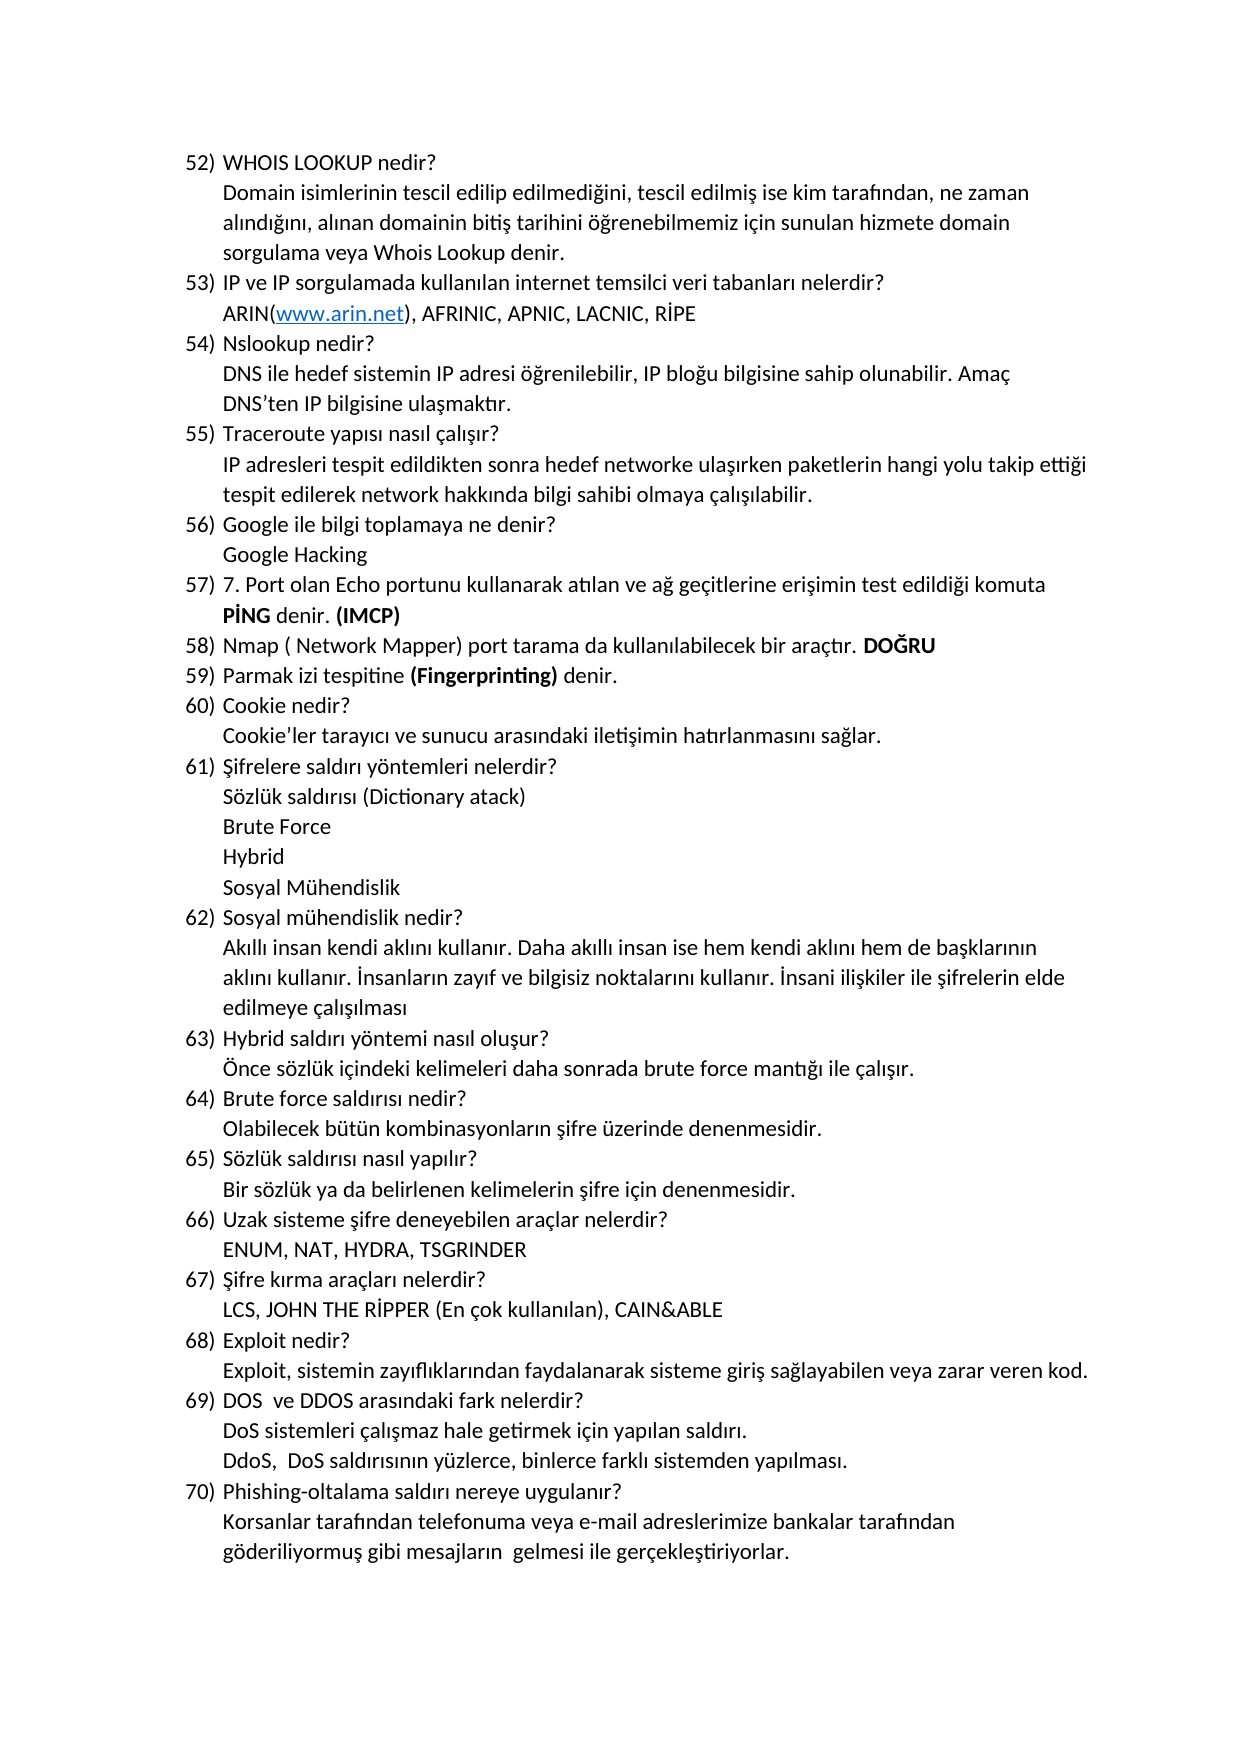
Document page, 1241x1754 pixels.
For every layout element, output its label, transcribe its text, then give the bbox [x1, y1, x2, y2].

list Brute Force [223, 812, 1093, 840]
list Google ile bilgi toplamaya ne denir? [185, 510, 1093, 538]
list Sözlük saldırısı nasıl yapılır? [185, 1144, 1093, 1172]
list WHOIS LOOKUP nedir? [185, 148, 1093, 176]
list IP ve IP sorgulamada kullanılan internet temsilci veri tabanları nelerdir? [185, 268, 1093, 296]
list ENUM, NAT, HYDRA, TSGRINDER [223, 1235, 1093, 1263]
list Exploit, sistemin zayıflıklarından faydalanarak sisteme giriş sağlayabilen veya zarar veren kod. [223, 1356, 1093, 1384]
list Cookie nedir? [185, 691, 1093, 719]
list ARIN(www.arin.net), AFRINIC, APNIC, LACNIC, RİPE [223, 299, 1093, 327]
list Cookie’ler tarayıcı ve sunucu arasındaki iletişimin hatırlanmasını sağlar. [223, 722, 1093, 749]
list Şifrelere saldırı yöntemleri nelerdir? [185, 752, 1093, 780]
list Parmak izi tespitine (Fingerprinting) denir. [185, 661, 1093, 689]
list DdoS, DoS saldırısının yüzlerce, binlerce farklı sistemden yapılması. [223, 1447, 1093, 1474]
list Akıllı insan kendi aklını kullanır. Daha akıllı insan ise hem kendi aklını hem de başklarının aklını kullanır. İnsanların zayıf ve bilgisiz noktalarını kullanır. İnsani ilişkiler ile şifrelerin elde edilmeye çalışılması [223, 933, 1093, 1021]
list DNS ile hedef sistemin IP adresi öğrenilebilir, IP bloğu bilgisine sahip olunabilir. Amaç DNS’ten IP bilgisine ulaşmaktır. [223, 359, 1093, 417]
list Google Hacking [223, 540, 1093, 568]
list Nslookup nedir? [185, 329, 1093, 357]
list Hybrid saldırı yöntemi nasıl oluşur? [185, 1024, 1093, 1052]
list DOS ve DDOS arasındaki fark nelerdir? [185, 1386, 1093, 1414]
list Nmap ( Network Mapper) port tarama da kullanılabilecek bir araçtır. DOĞRU [185, 631, 1093, 659]
list Phishing-oltalama saldırı nereye uygulanır? [185, 1477, 1093, 1505]
list LCS, JOHN THE RİPPER (En çok kullanılan), CAIN&ABLE [223, 1296, 1093, 1323]
list Exploit nedir? [185, 1326, 1093, 1354]
list Hybrid [223, 842, 1093, 870]
list Traceroute yapısı nasıl çalışır? [185, 419, 1093, 447]
list Sosyal Mühendislik [223, 873, 1093, 901]
list Sözlük saldırısı (Dictionary atack) [223, 782, 1093, 810]
list Bir sözlük ya da belirlenen kelimelerin şifre için denenmesidir. [223, 1175, 1093, 1203]
list Şifre kırma araçları nelerdir? [185, 1265, 1093, 1293]
list Brute force saldırısı nedir? [185, 1084, 1093, 1112]
list DoS sistemleri çalışmaz hale getirmek için yapılan saldırı. [223, 1416, 1093, 1444]
list Sosyal mühendislik nedir? [185, 903, 1093, 931]
list IP adresleri tespit edildikten sonra hedef networke ulaşırken paketlerin hangi yolu takip ettiği tespit edilerek network hakkında bilgi sahibi olmaya çalışılabilir. [223, 450, 1093, 508]
list Önce sözlük içindeki kelimeleri daha sonrada brute force mantığı ile çalışır. [223, 1054, 1093, 1082]
list Uzak sisteme şifre deneyebilen araçlar nelerdir? [185, 1205, 1093, 1233]
list 7. Port olan Echo portunu kullanarak atılan ve ağ geçitlerine erişimin test edildiği komuta PİNG denir. (IMCP) [185, 571, 1093, 629]
list Olabilecek bütün kombinasyonların şifre üzerinde denenmesidir. [223, 1114, 1093, 1142]
list Domain isimlerinin tescil edilip edilmediğini, tescil edilmiş ise kim tarafından, ne zaman alındığını, alınan domainin bitiş tarihini öğrenebilmemiz için sunulan hizmete domain sorgulama veya Whois Lookup denir. [223, 178, 1093, 266]
list Korsanlar tarafından telefonuma veya e-mail adreslerimize bankalar tarafından göderiliyormuş gibi mesajların gelmesi ile gerçekleştiriyorlar. [223, 1507, 1093, 1565]
